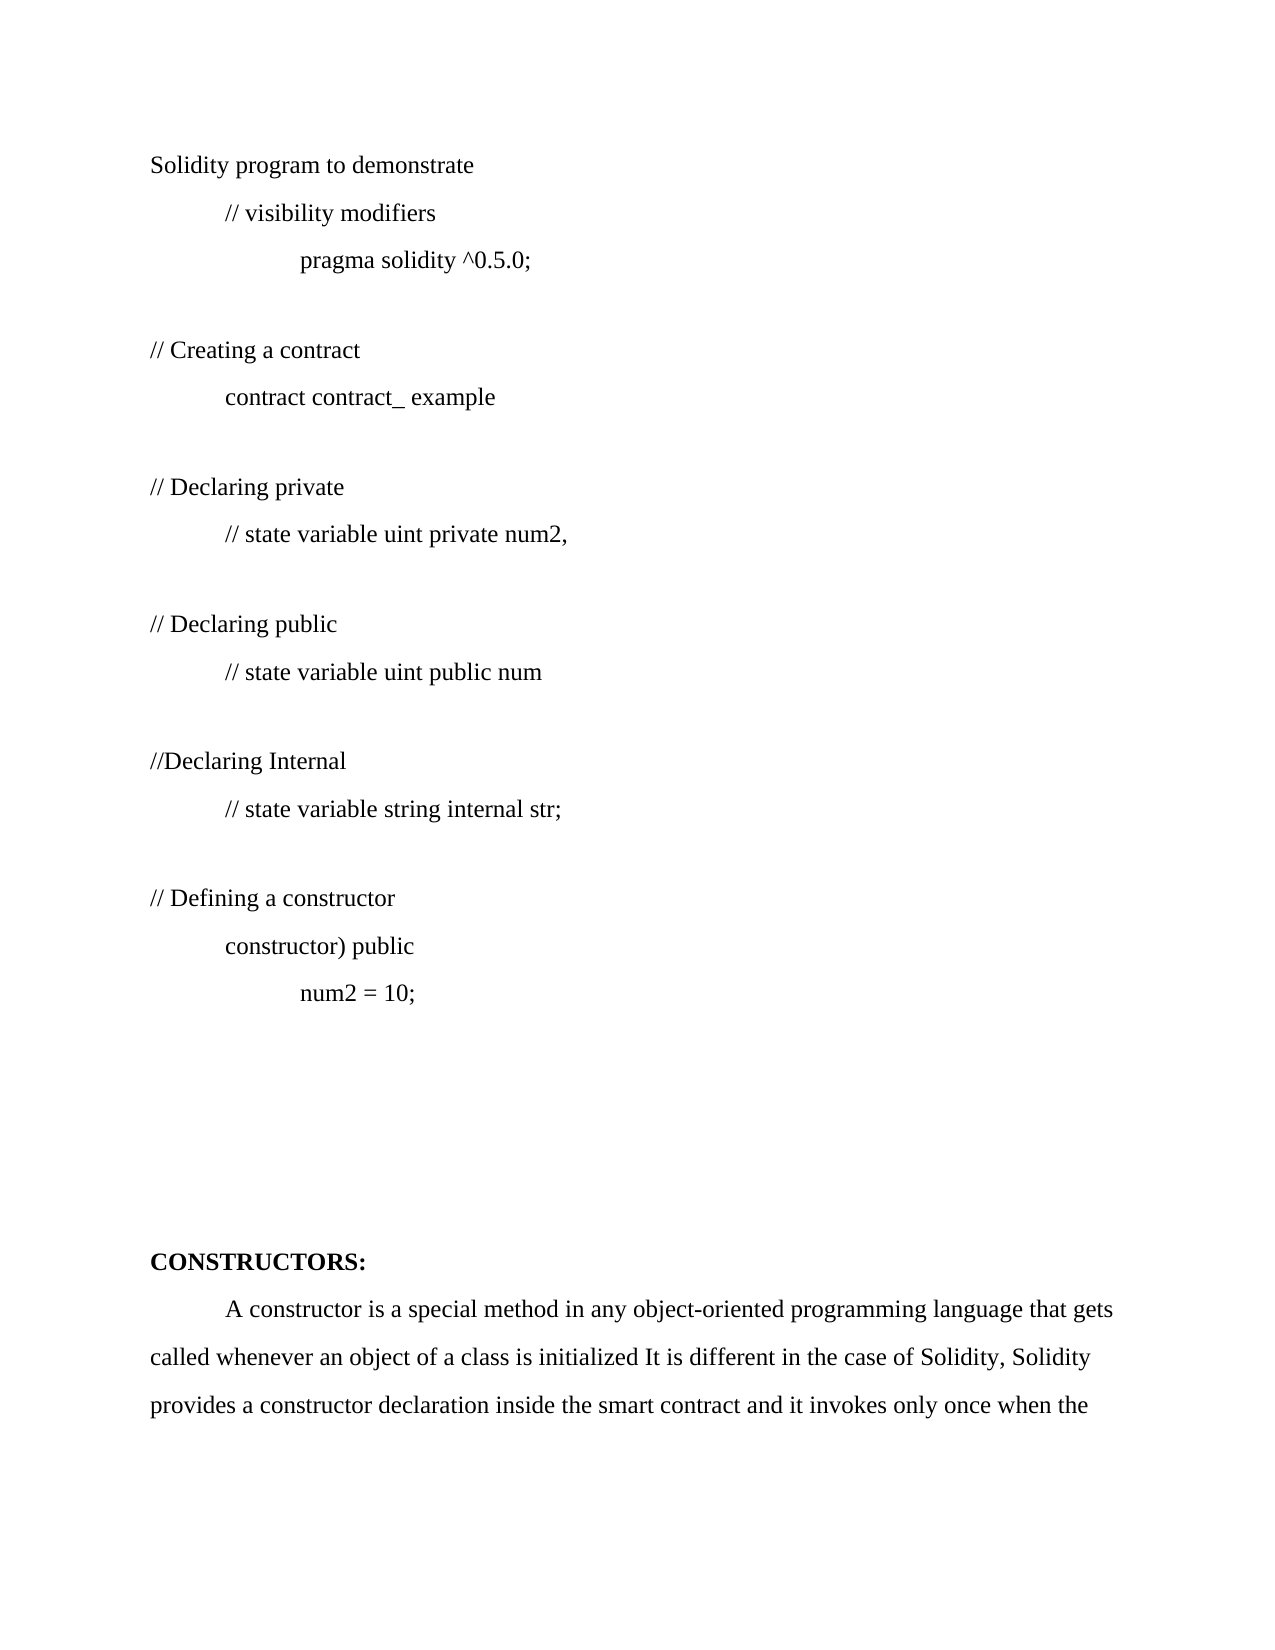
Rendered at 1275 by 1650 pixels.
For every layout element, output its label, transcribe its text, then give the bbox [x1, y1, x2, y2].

text // Defining a constructor constructor) public num2 = 10; [150, 883, 1125, 1007]
text // Declaring private // state variable uint private num2, [150, 472, 1125, 548]
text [150, 1247, 1125, 1418]
text Solidity program to demonstrate // visibility modifiers pragma solidity ^0.5.0; [150, 150, 1125, 274]
text //Declaring Internal // state variable string internal str; [150, 746, 1125, 822]
text // Creating a contract contract contract_ example [150, 335, 1125, 411]
text // Declaring public // state variable uint public num [150, 609, 1125, 685]
